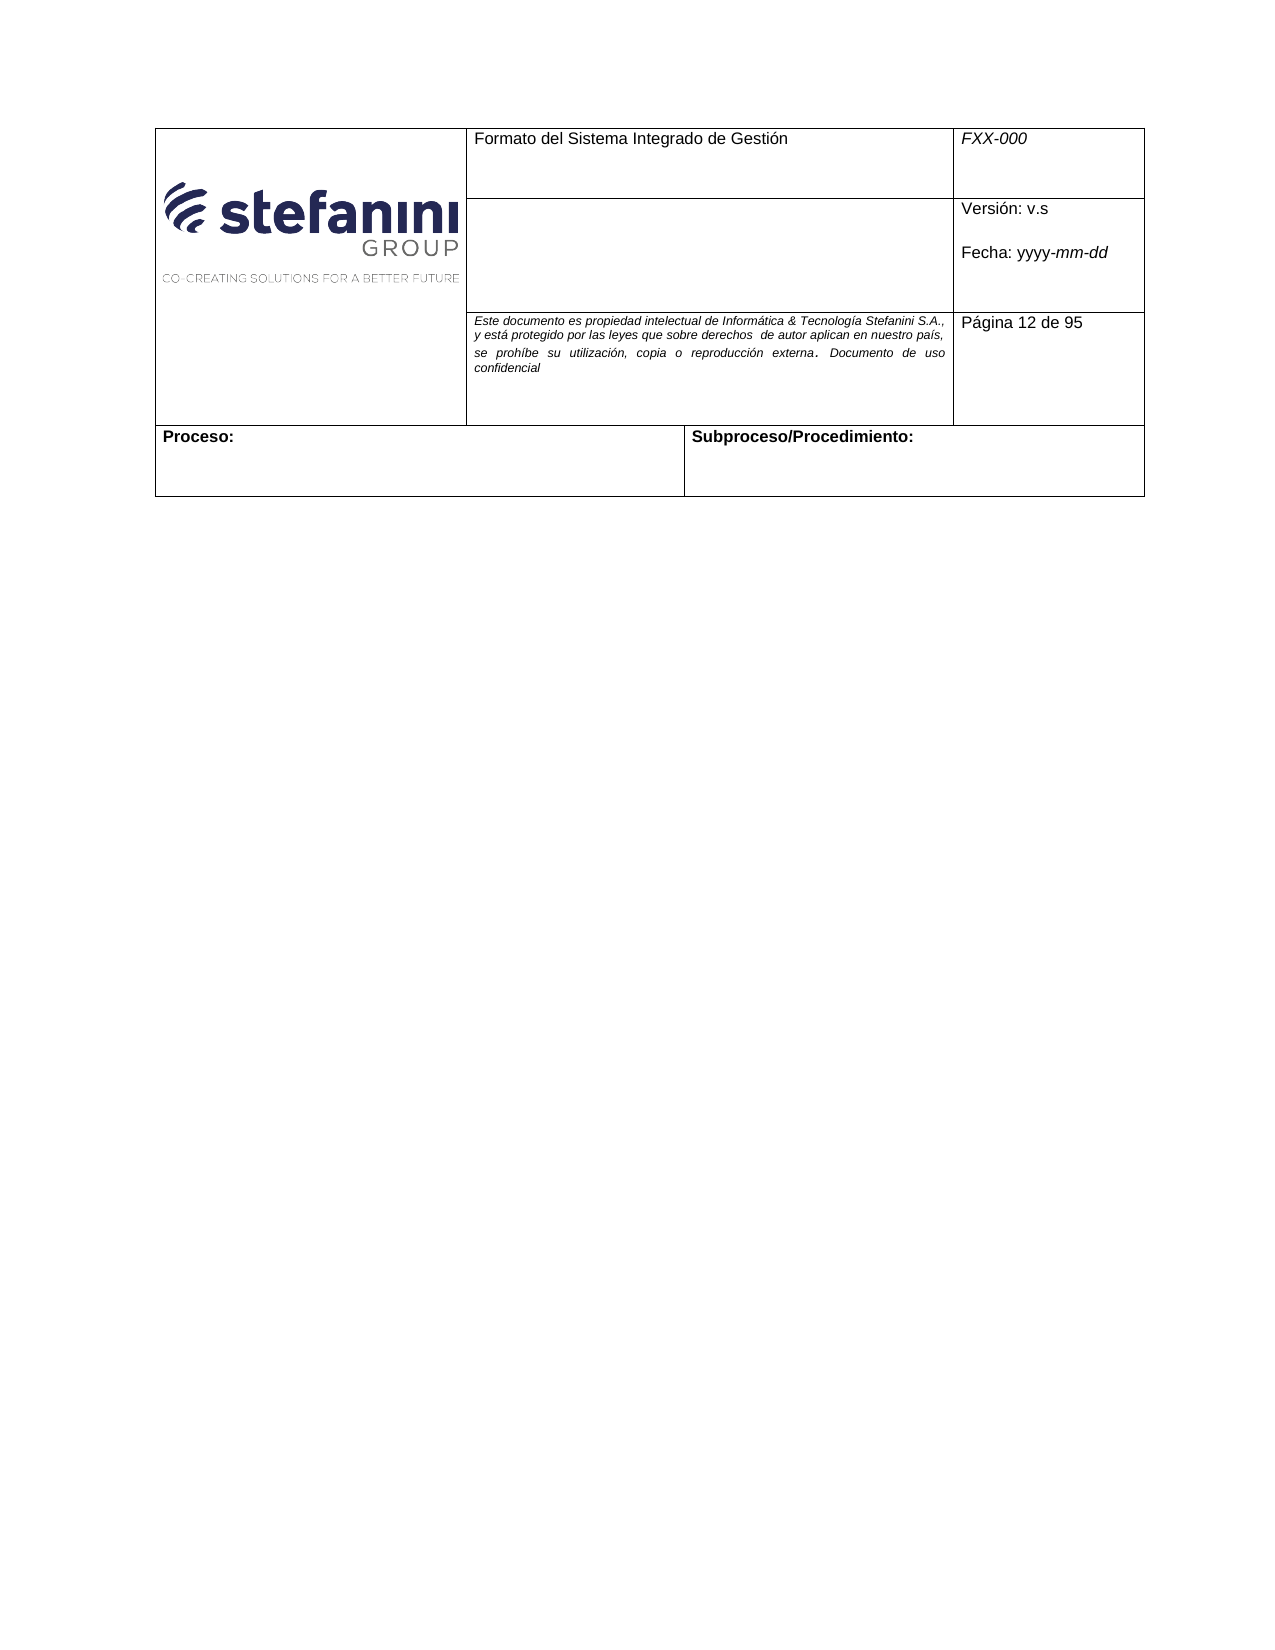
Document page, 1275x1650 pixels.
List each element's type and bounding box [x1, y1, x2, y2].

picture [162, 182, 460, 286]
